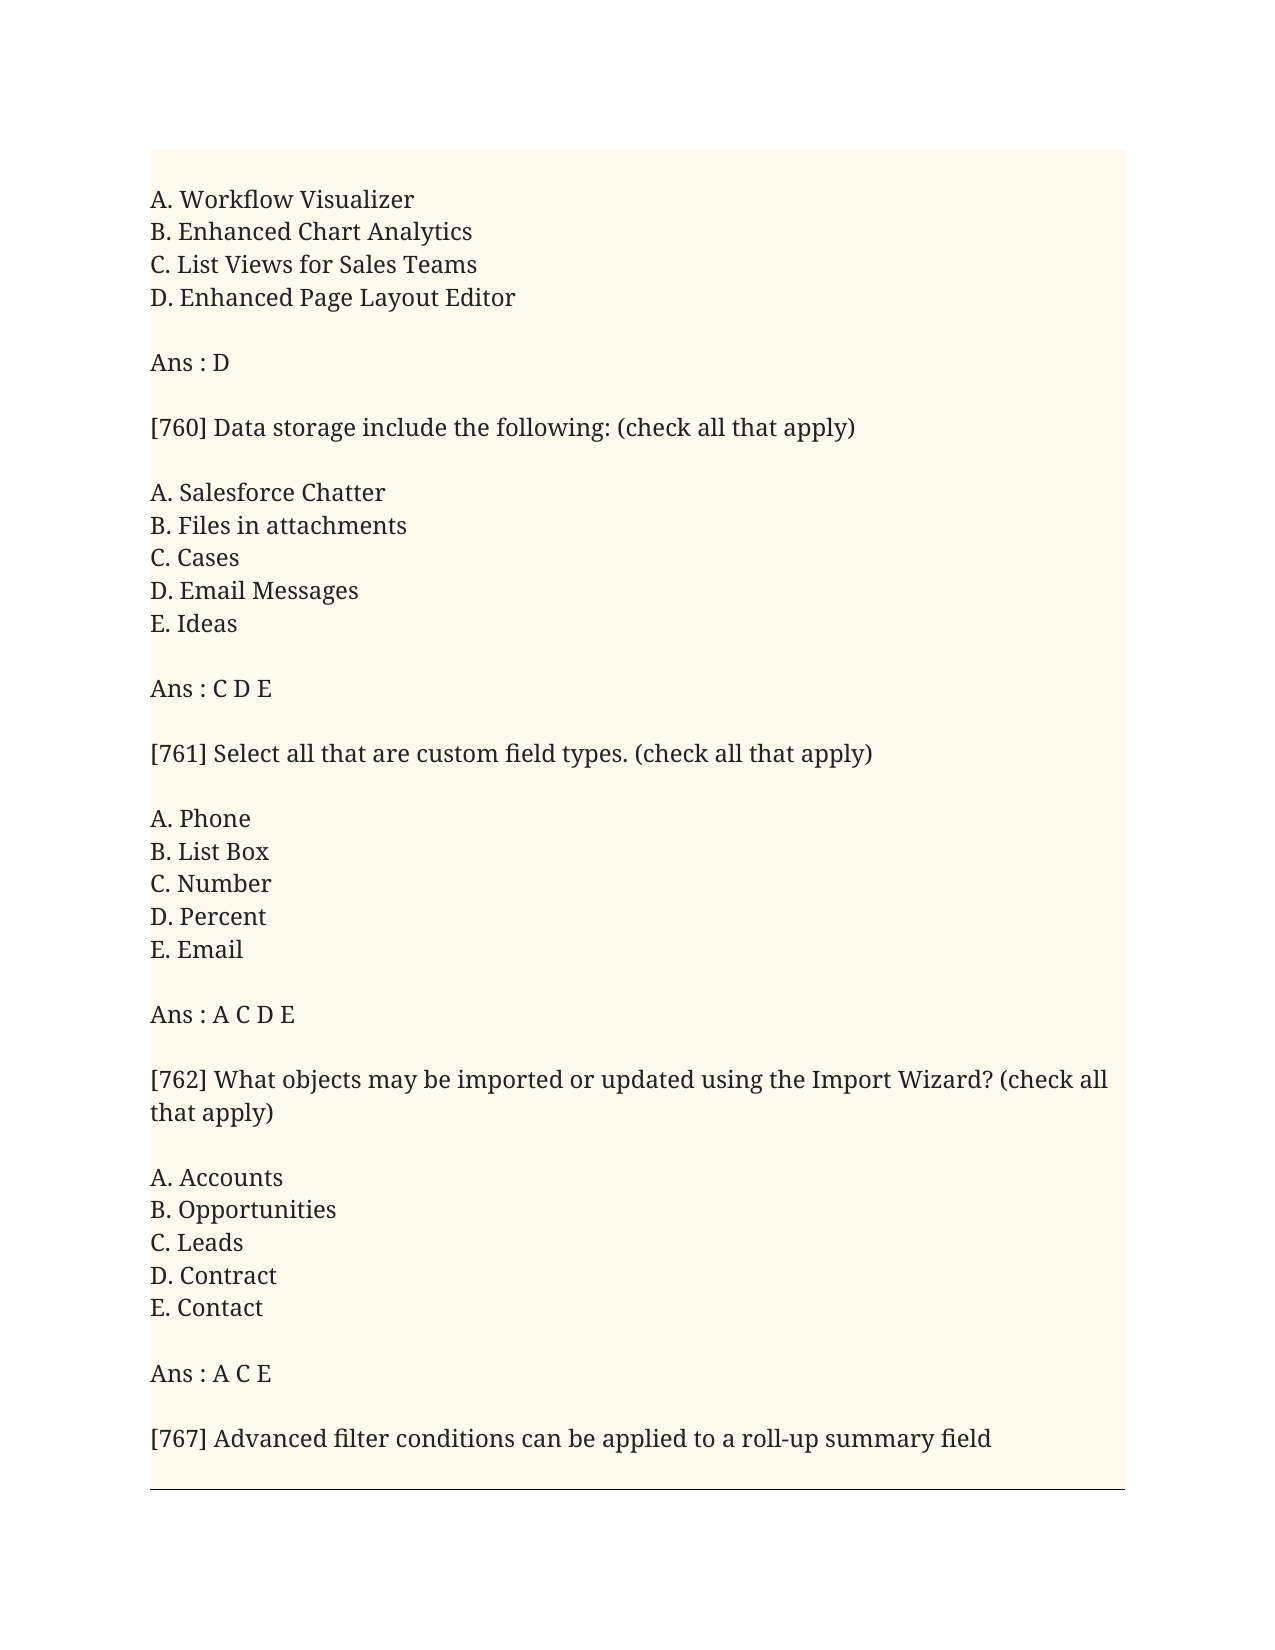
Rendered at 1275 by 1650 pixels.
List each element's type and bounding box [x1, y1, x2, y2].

text [150, 150, 1125, 1489]
